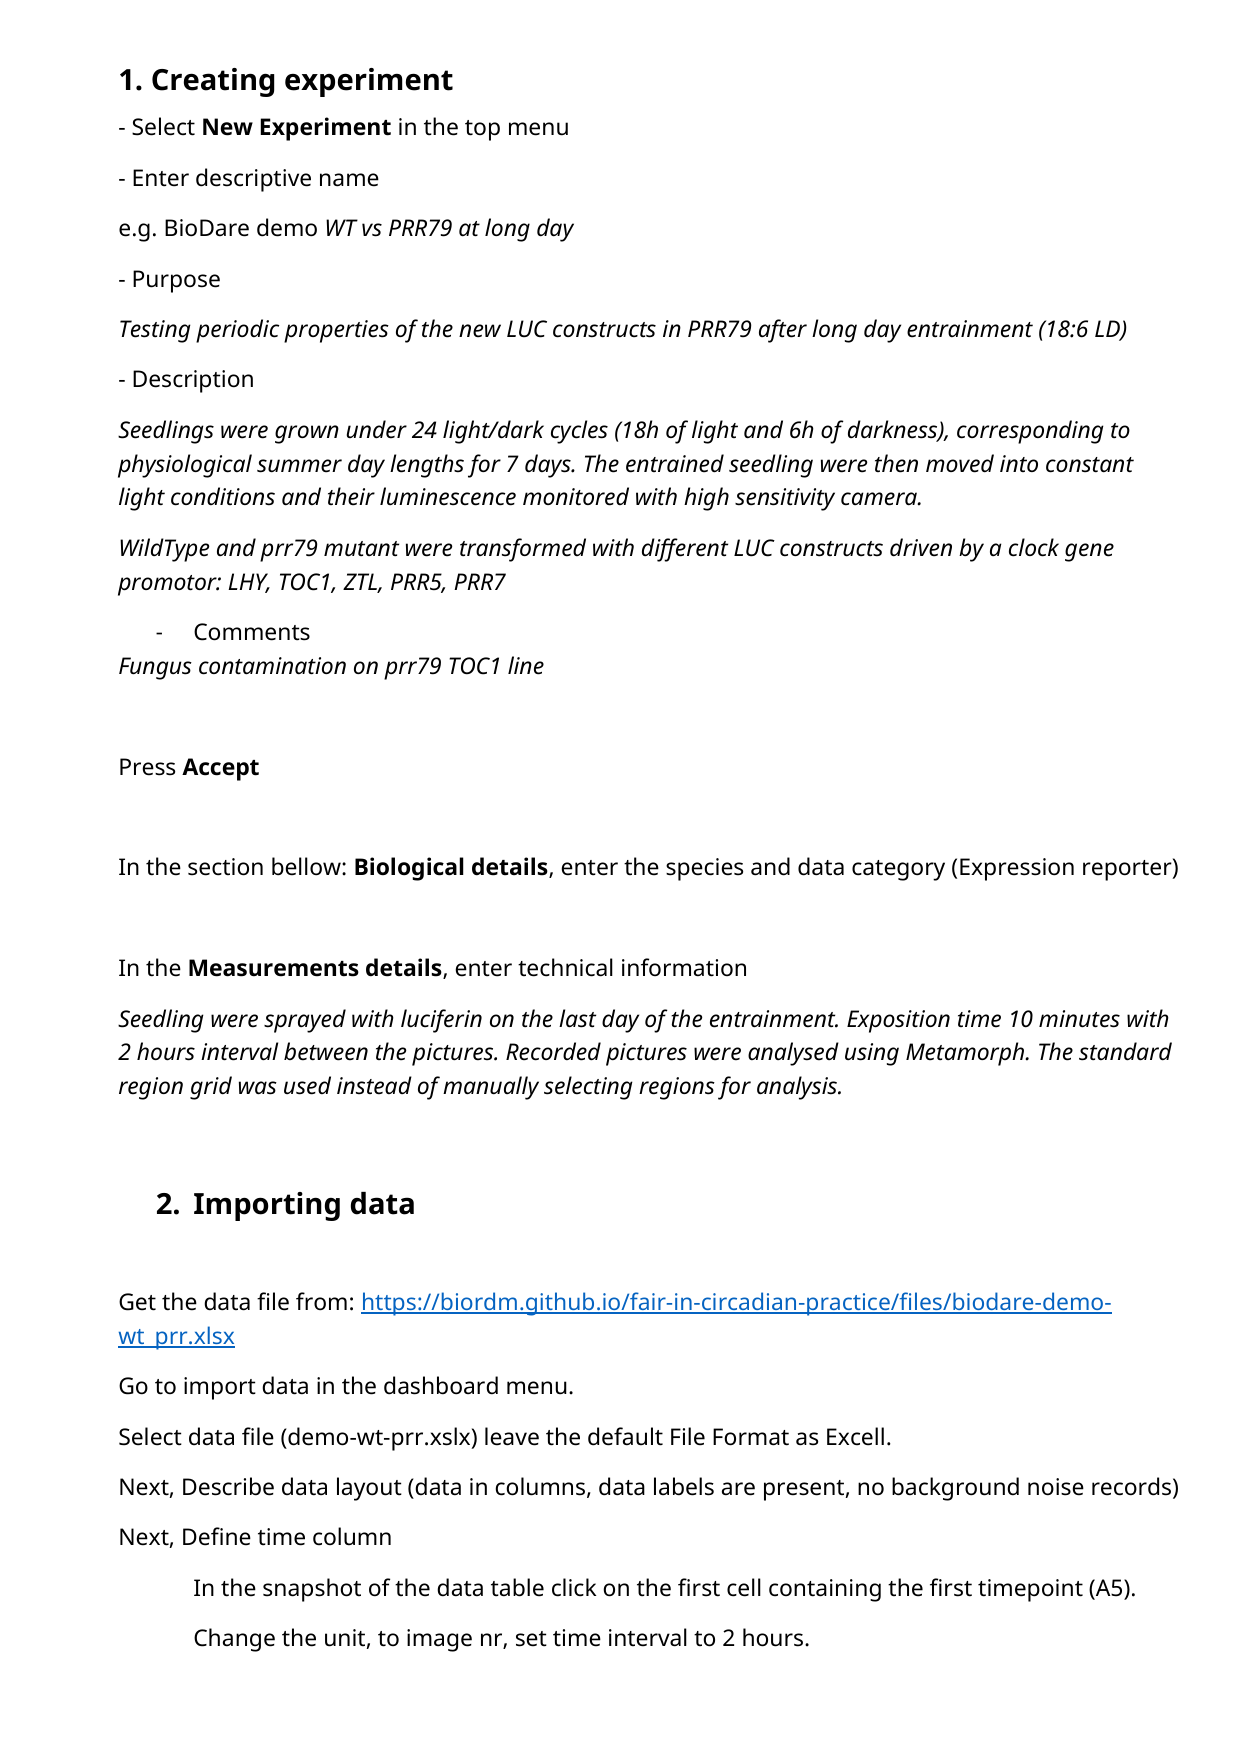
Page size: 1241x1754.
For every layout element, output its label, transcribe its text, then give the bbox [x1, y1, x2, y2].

text Press Accept [118, 750, 1181, 782]
text - Enter descriptive name [118, 162, 1181, 193]
text Seedling were sprayed with luciferin on the last day of the entrainment. Exposition time 10 minutes with 2 hours interval between the pictures. Recorded pictures were analysed using Metamorph. The standard region grid was used instead of manually selecting regions for analysis. [118, 1002, 1181, 1101]
list Comments [156, 616, 1181, 647]
text In the snapshot of the data table click on the first cell containing the first timepoint (A5). [118, 1572, 1181, 1603]
text Get the data file from: https://biordm.github.io/fair-in-circadian-practice/files/biodare-demo-wt_prr.xlsx [118, 1286, 1181, 1351]
text In the section bellow: Biological details, enter the species and data category (Expression reporter) [118, 851, 1181, 882]
text Testing periodic properties of the new LUC constructs in PRR79 after long day entrainment (18:6 LD) [118, 313, 1181, 344]
text Go to import data in the dashboard menu. [118, 1370, 1181, 1401]
text Seedlings were grown under 24 light/dark cycles (18h of light and 6h of darkness), corresponding to physiological summer day lengths for 7 days. The entrained seedling were then moved into constant light conditions and their luminescence monitored with high sensitivity camera. [118, 414, 1181, 512]
subtitle 1. Creating experiment [118, 59, 1181, 99]
text Select data file (demo-wt-prr.xslx) leave the default File Format as Excell. [118, 1421, 1181, 1452]
text e.g. BioDare demo WT vs PRR79 at long day [118, 212, 1181, 243]
text Change the unit, to image nr, set time interval to 2 hours. [118, 1622, 1181, 1653]
text - Purpose [118, 262, 1181, 294]
text WildType and prr79 mutant were transformed with different LUC constructs driven by a clock gene promotor: LHY, TOC1, ZTL, PRR5, PRR7 [118, 532, 1181, 597]
text Fungus contamination on prr79 TOC1 line [118, 649, 1181, 681]
subtitle Importing data [156, 1183, 1181, 1223]
text In the Measurements details, enter technical information [118, 952, 1181, 983]
text - Description [118, 363, 1181, 394]
text Next, Define time column [118, 1521, 1181, 1553]
text - Select New Experiment in the top menu [118, 111, 1181, 142]
text Next, Describe data layout (data in columns, data labels are present, no background noise records) [118, 1471, 1181, 1502]
